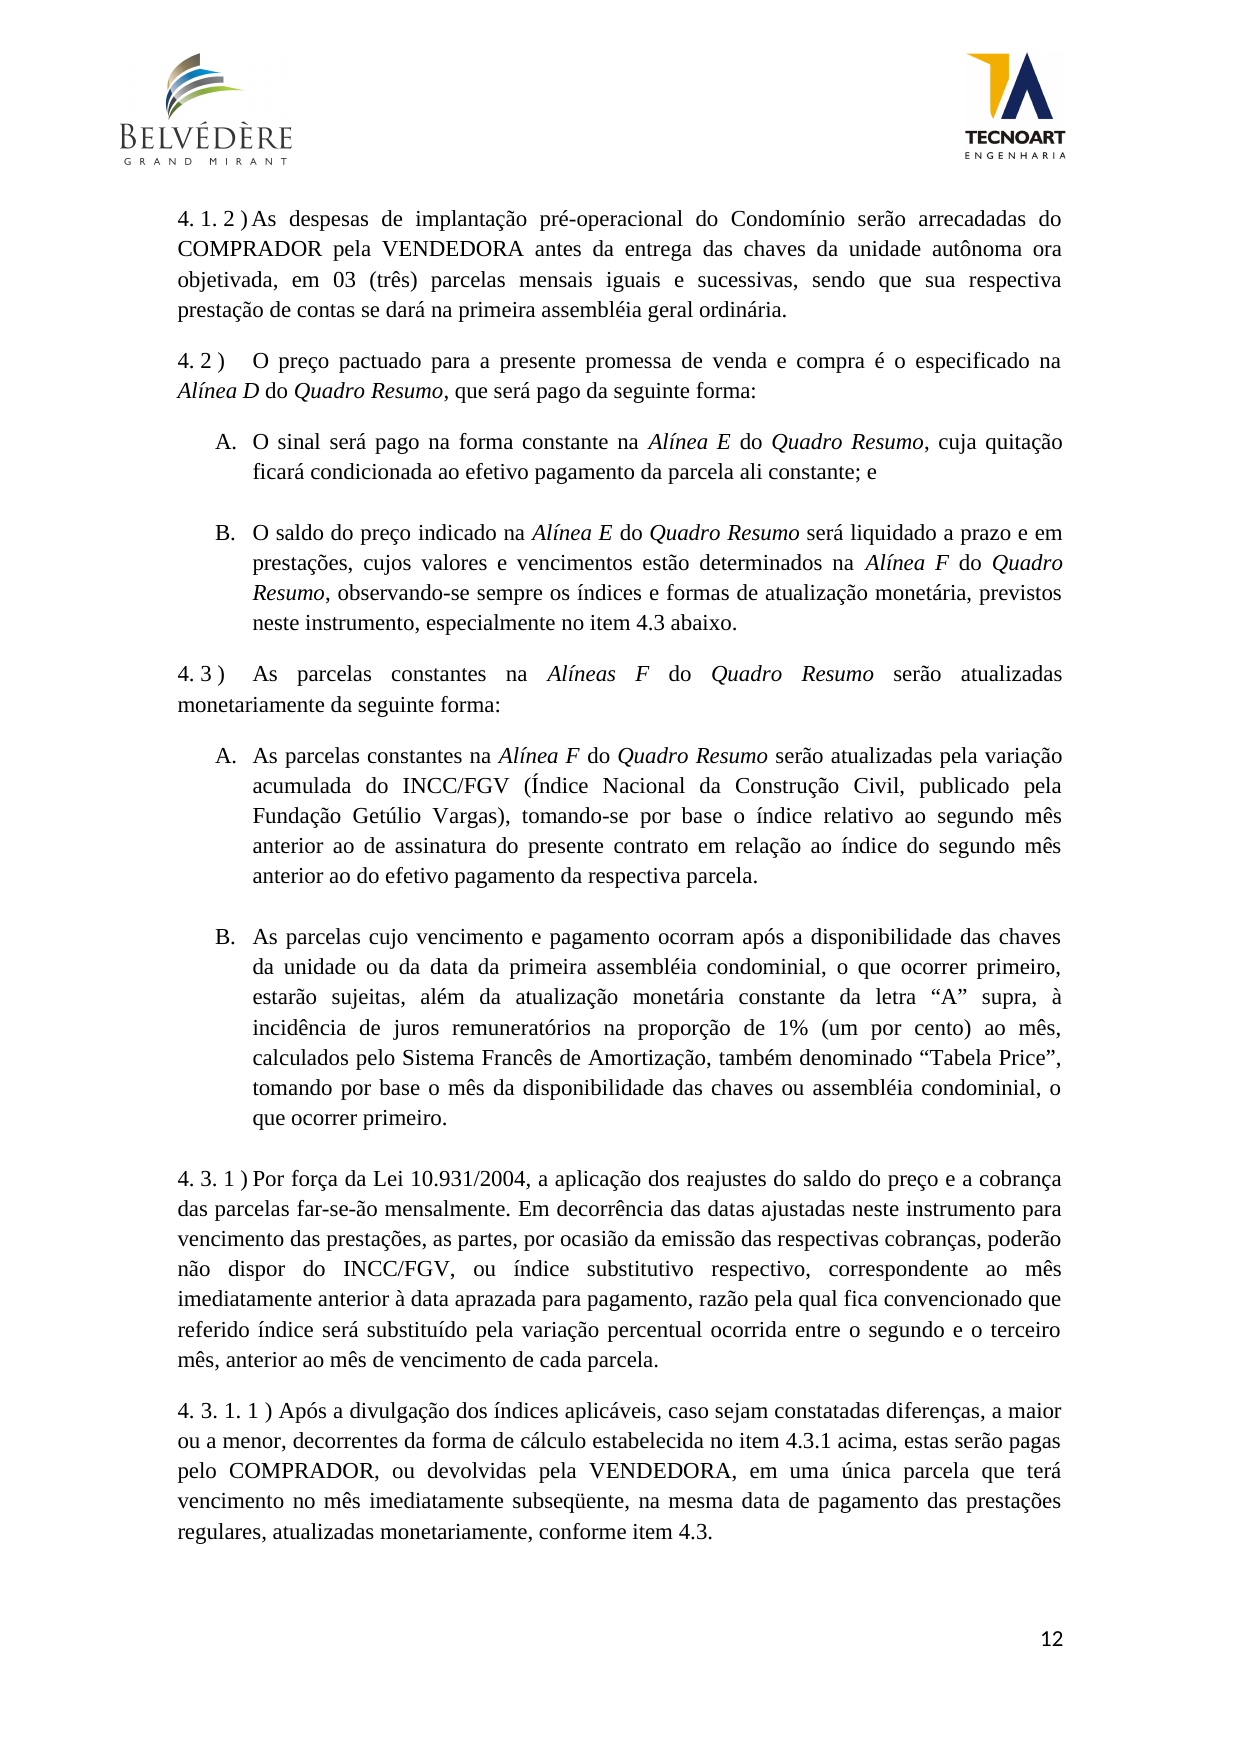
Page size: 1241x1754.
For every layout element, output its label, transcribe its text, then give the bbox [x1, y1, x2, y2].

text 4. 3 ) As parcelas constantes na Alíneas F do Quadro Resumo serão atualizadas monetariamente da seguinte forma: [177, 660, 1063, 717]
text 4. 3. 1. 1 ) Após a divulgação dos índices aplicáveis, caso sejam constatadas diferenças, a maior ou a menor, decorrentes da forma de cálculo estabelecida no item 4.3.1 acima, estas serão pagas pelo COMPRADOR, ou devolvidas pela VENDEDORA, em uma única parcela que terá vencimento no mês imediatamente subseqüente, na mesma data de pagamento das prestações regulares, atualizadas monetariamente, conforme item 4.3. [177, 1397, 1063, 1544]
text 4. 1. 2 ) As despesas de implantação pré-operacional do Condomínio serão arrecadadas do COMPRADOR pela VENDEDORA antes da entrega das chaves da unidade autônoma ora objetivada, em 03 (três) parcelas mensais iguais e sucessivas, sendo que sua respectiva prestação de contas se dará na primeira assembléia geral ordinária. [177, 205, 1063, 322]
list As parcelas cujo vencimento e pagamento ocorram após a disponibilidade das chaves da unidade ou da data da primeira assembléia condominial, o que ocorrer primeiro, estarão sujeitas, além da atualização monetária constante da letra “A” supra, à incidência de juros remuneratórios na proporção de 1% (um por cento) ao mês, calculados pelo Sistema Francês de Amortização, também denominado “Tabela Price”, tomando por base o mês da disponibilidade das chaves ou assembléia condominial, o que ocorrer primeiro. [215, 923, 1063, 1131]
picture [120, 53, 292, 165]
list As parcelas constantes na Alínea F do Quadro Resumo serão atualizadas pela variação acumulada do INCC/FGV (Índice Nacional da Construção Civil, publicado pela Fundação Getúlio Vargas), tomando-se por base o índice relativo ao segundo mês anterior ao de assinatura do presente contrato em relação ao índice do segundo mês anterior ao do efetivo pagamento da respectiva parcela. [215, 742, 1063, 889]
text 4. 3. 1 ) Por força da Lei 10.931/2004, a aplicação dos reajustes do saldo do preço e a cobrança das parcelas far-se-ão mensalmente. Em decorrência das datas ajustadas neste instrumento para vencimento das prestações, as partes, por ocasião da emissão das respectivas cobranças, poderão não dispor do INCC/FGV, ou índice substitutivo respectivo, correspondente ao mês imediatamente anterior à data aprazada para pagamento, razão pela qual fica convencionado que referido índice será substituído pela variação percentual ocorrida entre o segundo e o terceiro mês, anterior ao mês de vencimento de cada parcela. [177, 1164, 1063, 1372]
list O sinal será pago na forma constante na Alínea E do Quadro Resumo, cuja quitação ficará condicionada ao efetivo pagamento da parcela ali constante; e [215, 428, 1063, 485]
list O saldo do preço indicado na Alínea E do Quadro Resumo será liquidado a prazo e em prestações, cujos valores e vencimentos estão determinados na Alínea F do Quadro Resumo, observando-se sempre os índices e formas de atualização monetária, previstos neste instrumento, especialmente no item 4.3 abaixo. [215, 519, 1063, 636]
picture [965, 52, 1066, 159]
text 4. 2 ) O preço pactuado para a presente promessa de venda e compra é o especificado na Alínea D do Quadro Resumo, que será pago da seguinte forma: [177, 347, 1063, 403]
